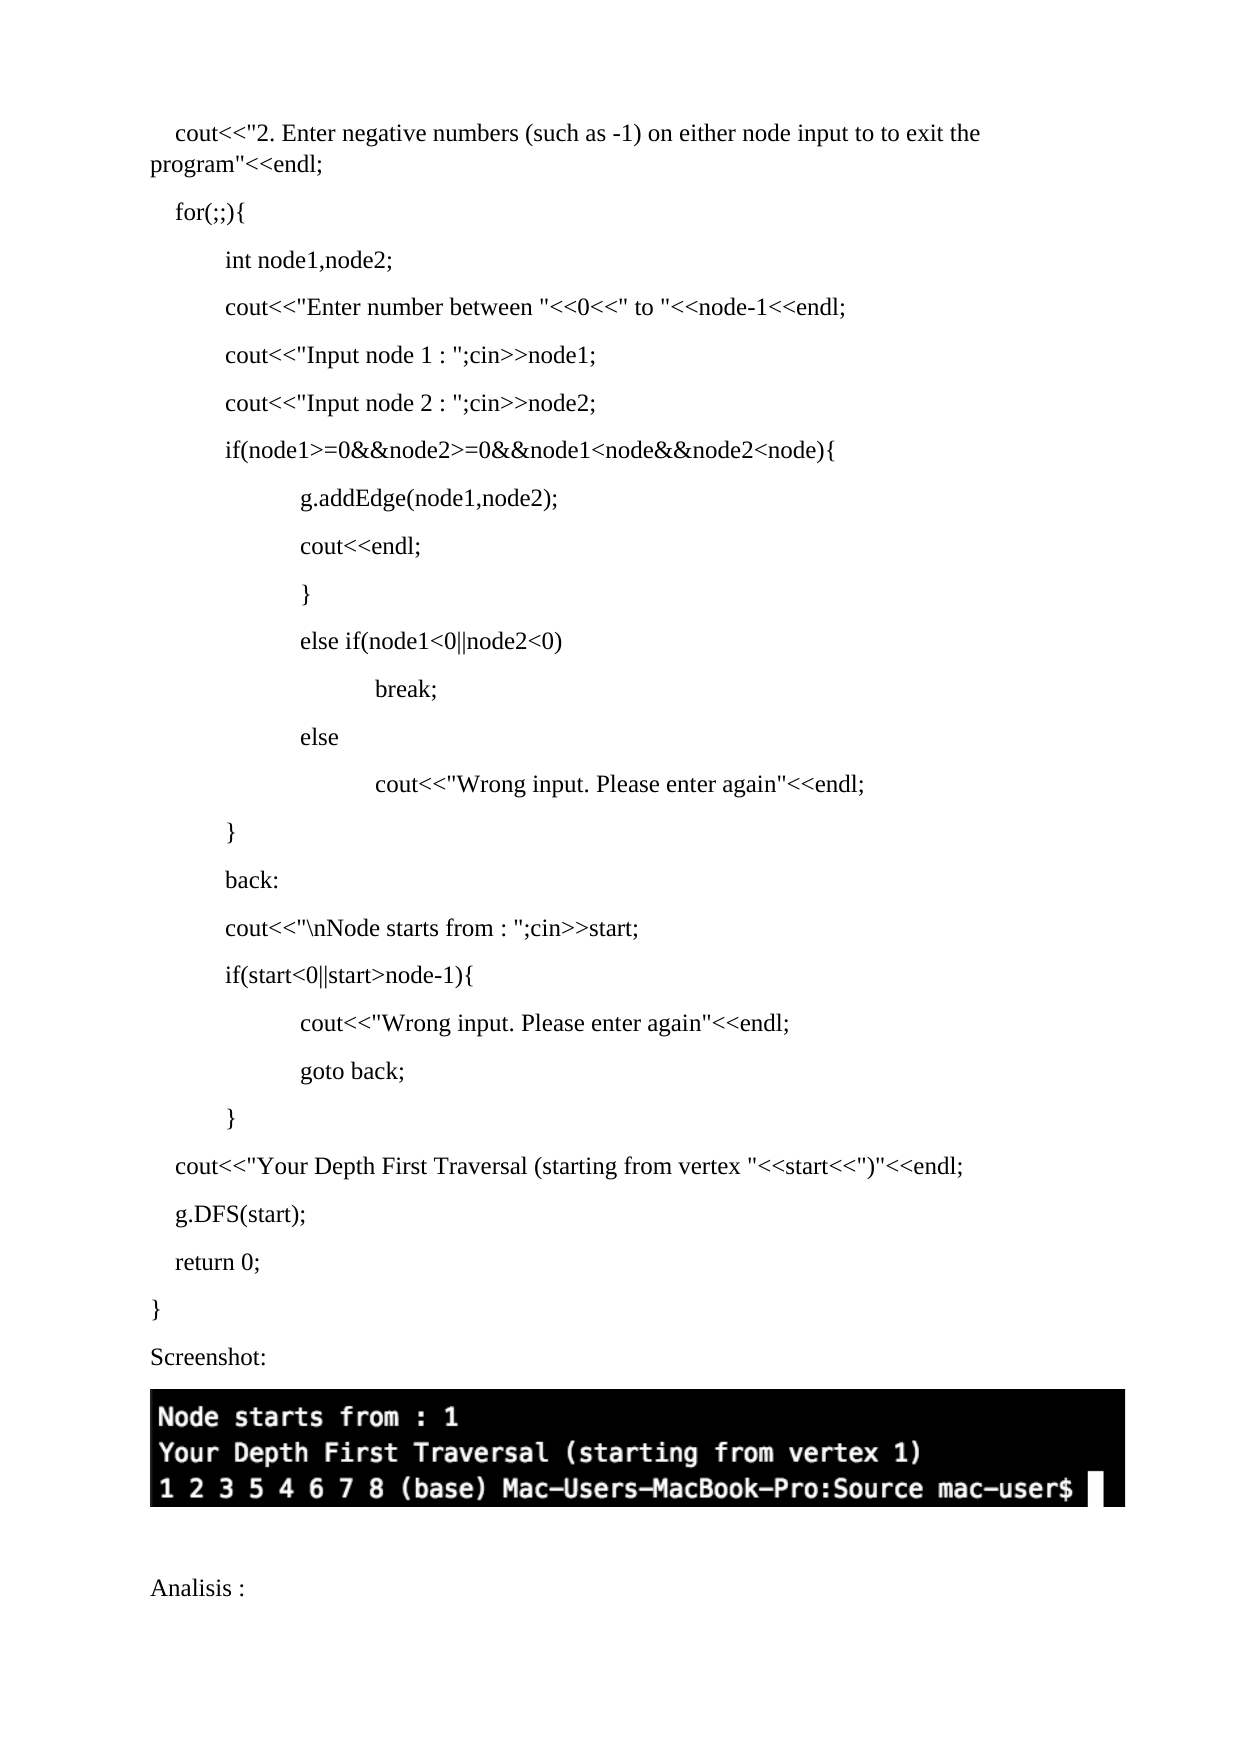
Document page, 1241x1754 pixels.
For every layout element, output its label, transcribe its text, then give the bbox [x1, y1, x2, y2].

text Screenshot: [150, 1342, 1090, 1371]
text g.DFS(start); [150, 1199, 1090, 1228]
text cout<<"Your Depth First Traversal (starting from vertex "<<start<<")"<<endl; [150, 1151, 1090, 1180]
text cout<<"\nNode starts from : ";cin>>start; [150, 913, 1090, 941]
text goto back; [150, 1056, 1090, 1084]
text } [150, 579, 1090, 607]
text if(start<0||start>node-1){ [150, 960, 1090, 989]
text } [150, 817, 1090, 846]
text cout<<"Input node 1 : ";cin>>node1; [150, 340, 1090, 369]
text cout<<"2. Enter negative numbers (such as -1) on either node input to to exit the program"<<endl; [150, 118, 1090, 178]
picture [150, 1389, 1125, 1507]
text cout<<"Wrong input. Please enter again"<<endl; [150, 1008, 1090, 1037]
text else [150, 722, 1090, 751]
text cout<<"Wrong input. Please enter again"<<endl; [150, 769, 1090, 798]
text int node1,node2; [150, 245, 1090, 273]
text g.addEdge(node1,node2); [150, 483, 1090, 512]
text cout<<"Enter number between "<<0<<" to "<<node-1<<endl; [150, 292, 1090, 321]
text if(node1>=0&&node2>=0&&node1<node&&node2<node){ [150, 436, 1090, 464]
text cout<<endl; [150, 531, 1090, 560]
text else if(node1<0||node2<0) [150, 626, 1090, 655]
text Analisis : [150, 1573, 1090, 1602]
text back: [150, 865, 1090, 894]
text cout<<"Input node 2 : ";cin>>node2; [150, 388, 1090, 417]
text } [150, 1103, 1090, 1132]
text } [150, 1294, 1090, 1323]
text for(;;){ [150, 197, 1090, 226]
text return 0; [150, 1247, 1090, 1275]
text break; [150, 674, 1090, 703]
